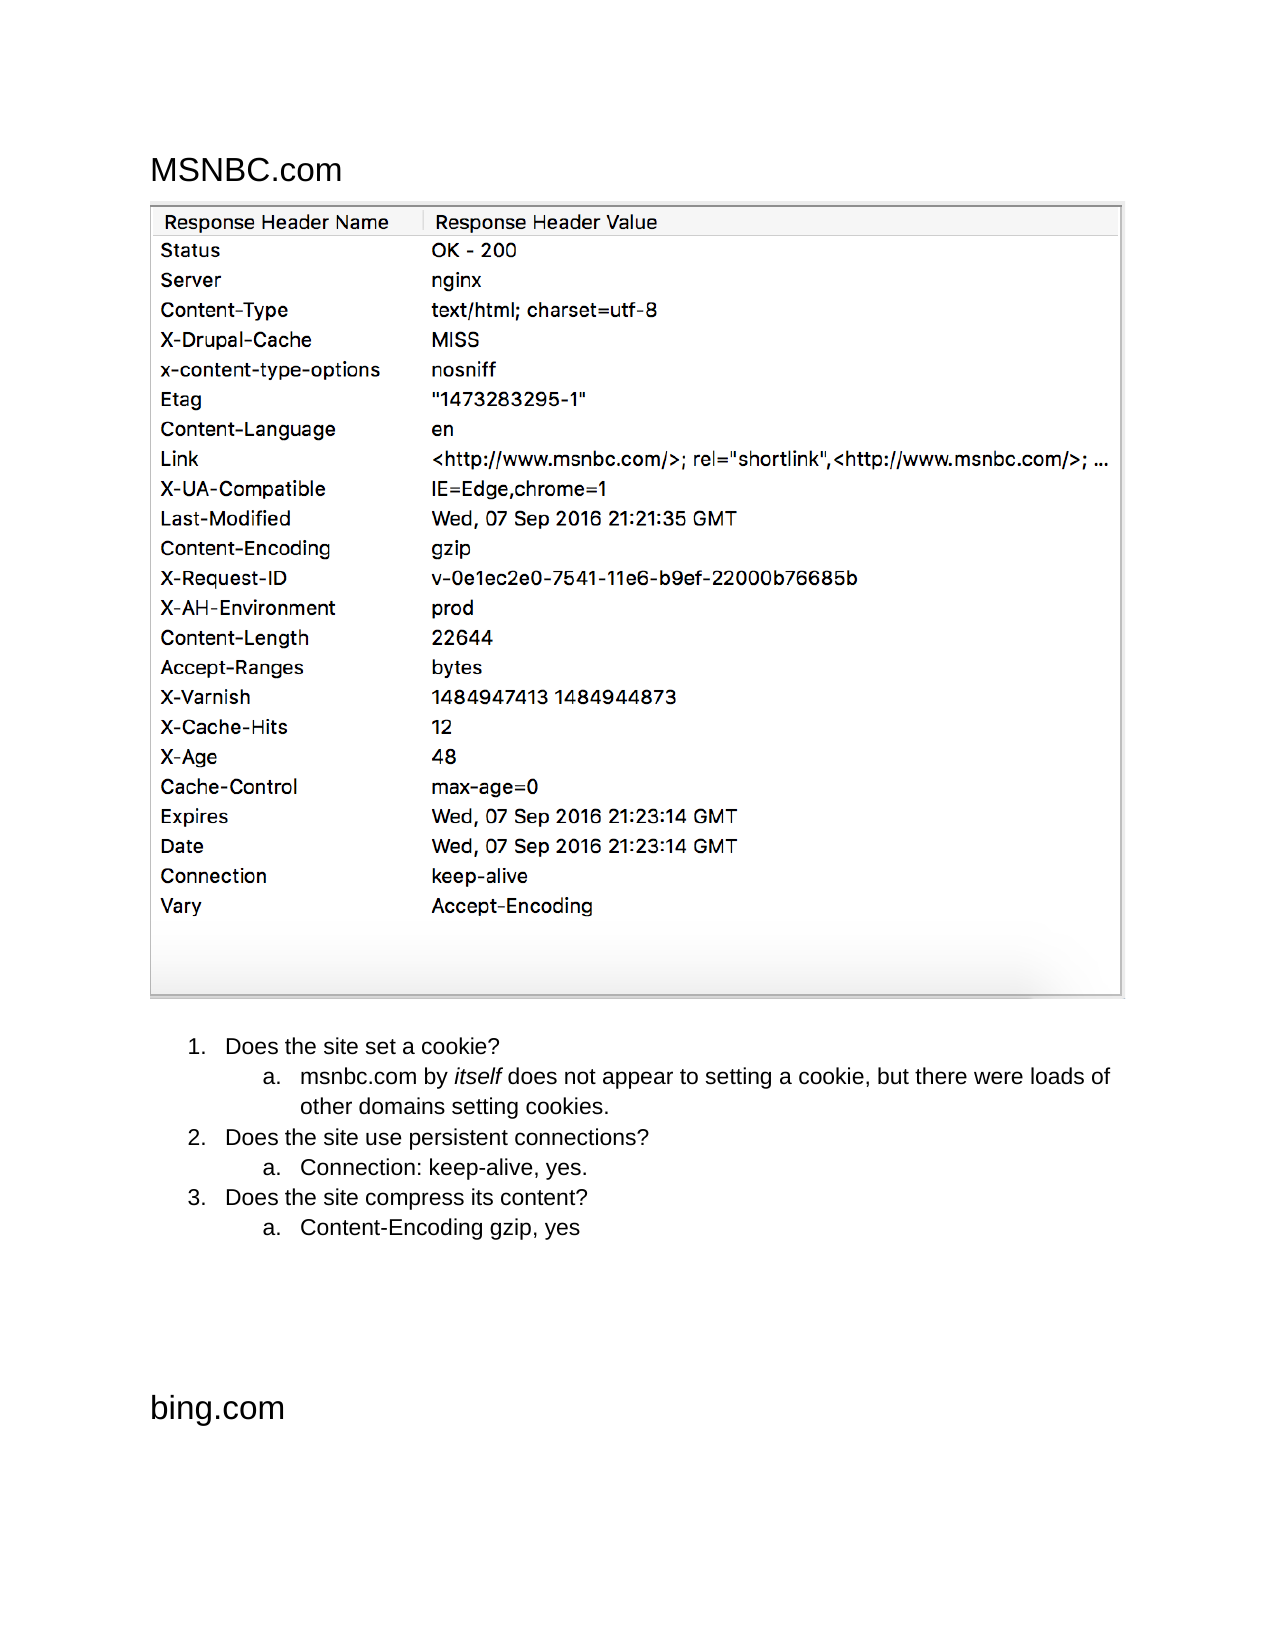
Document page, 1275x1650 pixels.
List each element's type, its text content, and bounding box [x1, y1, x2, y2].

list Connection: keep-alive, yes. [262, 1154, 1125, 1180]
list Does the site compress its content? [187, 1184, 1125, 1210]
list Content-Encoding gzip, yes [262, 1214, 1125, 1241]
subtitle bing.com [150, 1388, 1125, 1426]
subtitle MSNBC.com [150, 150, 1125, 188]
list Does the site set a cookie? [187, 1033, 1125, 1059]
picture [150, 201, 1125, 999]
list msnbc.com by itself does not appear to setting a cookie, but there were loads of other domains setting cookies. [262, 1063, 1125, 1120]
list Does the site use persistent connections? [187, 1123, 1125, 1150]
